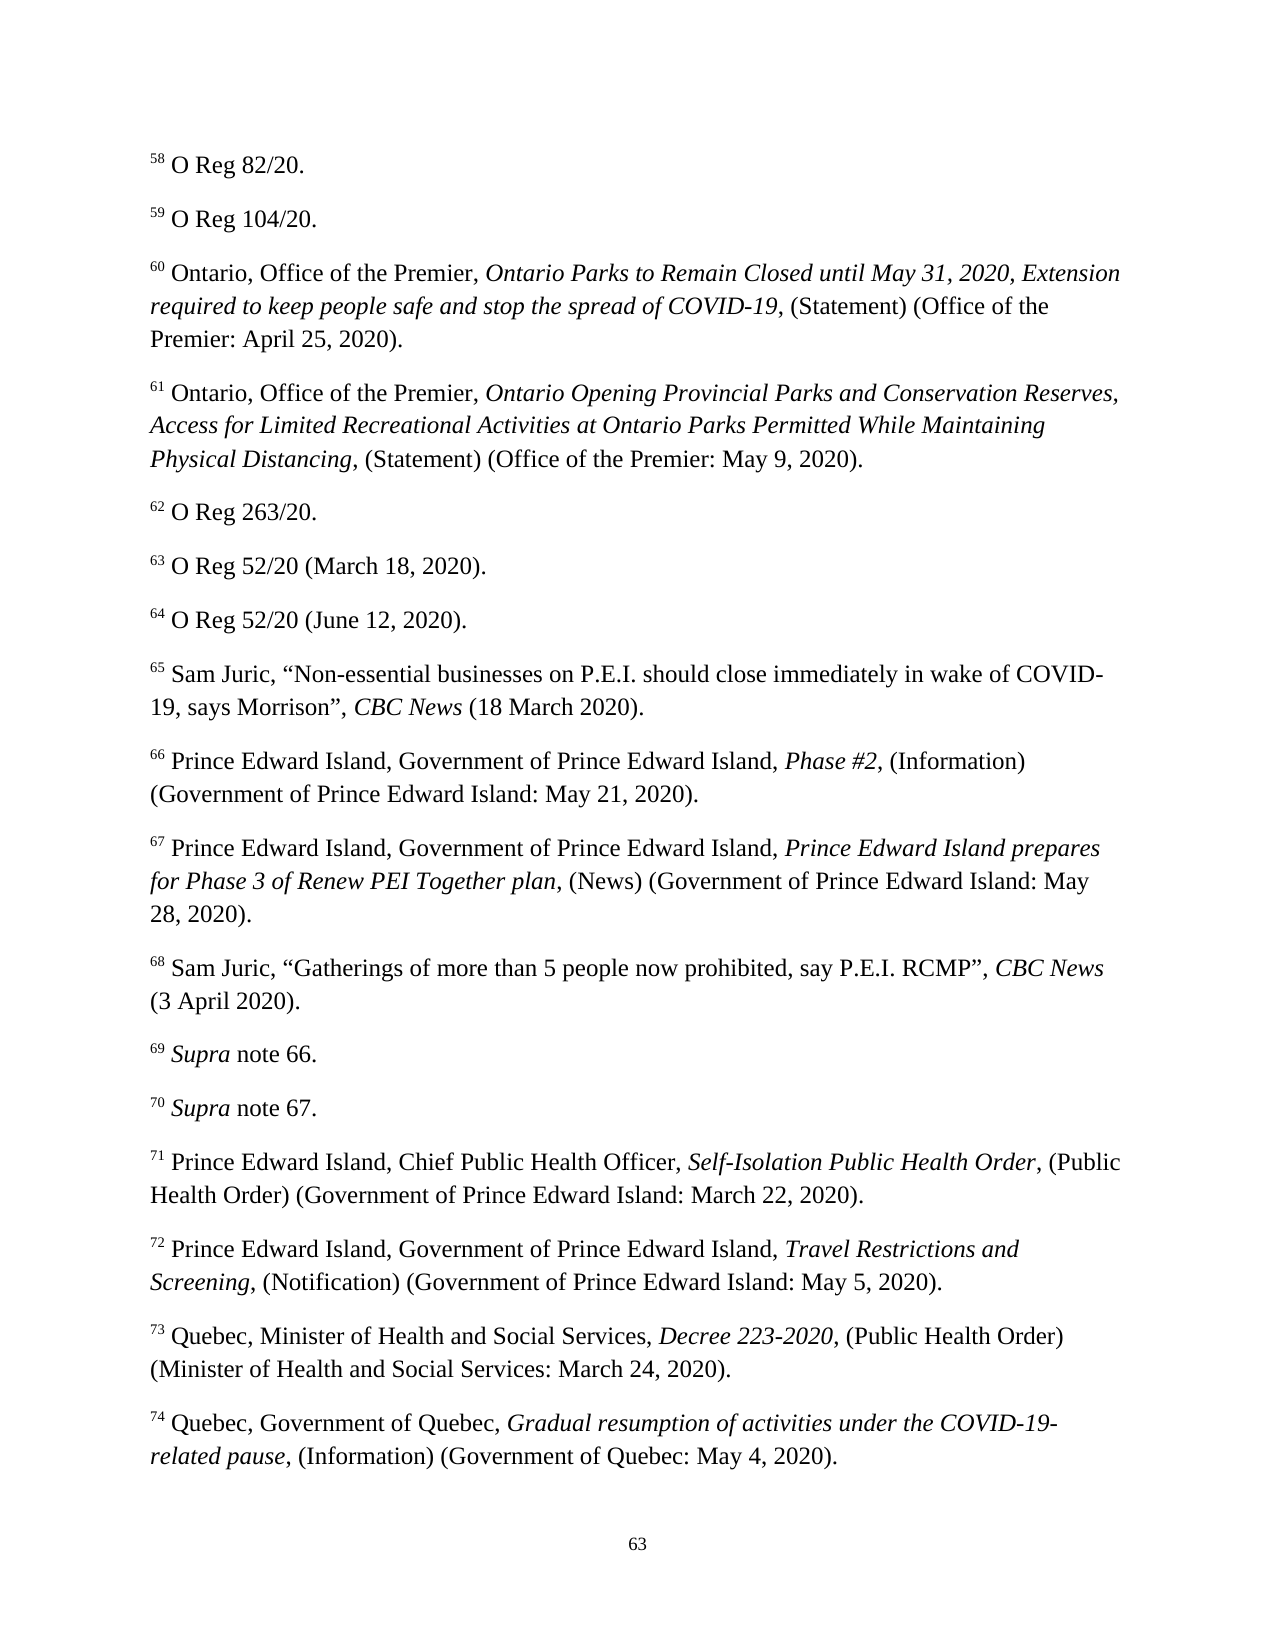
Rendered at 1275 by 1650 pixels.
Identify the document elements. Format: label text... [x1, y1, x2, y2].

text 60 Ontario, Office of the Premier, Ontario Parks to Remain Closed until May 31, 2020, Extension required to keep people safe and stop the spread of COVID-19, (Statement) (Office of the Premier: April 25, 2020). [150, 258, 1125, 352]
text 64 O Reg 52/20 (June 12, 2020). [150, 605, 1125, 634]
text 73 Quebec, Minister of Health and Social Services, Decree 223-2020, (Public Health Order) (Minister of Health and Social Services: March 24, 2020). [150, 1321, 1125, 1383]
text 63 O Reg 52/20 (March 18, 2020). [150, 551, 1125, 580]
text 67 Prince Edward Island, Government of Prince Edward Island, Prince Edward Island prepares for Phase 3 of Renew PEI Together plan, (News) (Government of Prince Edward Island: May 28, 2020). [150, 833, 1125, 928]
text 69 Supra note 66. [150, 1039, 1125, 1068]
text 62 O Reg 263/20. [150, 497, 1125, 526]
text 70 Supra note 67. [150, 1093, 1125, 1122]
text 66 Prince Edward Island, Government of Prince Edward Island, Phase #2, (Information) (Government of Prince Edward Island: May 21, 2020). [150, 746, 1125, 808]
text 61 Ontario, Office of the Premier, Ontario Opening Provincial Parks and Conservation Reserves, Access for Limited Recreational Activities at Ontario Parks Permitted While Maintaining Physical Distancing, (Statement) (Office of the Premier: May 9, 2020). [150, 378, 1125, 472]
text 74 Quebec, Government of Quebec, Gradual resumption of activities under the COVID-19-related pause, (Information) (Government of Quebec: May 4, 2020). [150, 1408, 1125, 1470]
text 65 Sam Juric, “Non-essential businesses on P.E.I. should close immediately in wake of COVID-19, says Morrison”, CBC News (18 March 2020). [150, 659, 1125, 721]
text 58 O Reg 82/20. [150, 150, 1125, 179]
text 71 Prince Edward Island, Chief Public Health Officer, Self-Isolation Public Health Order, (Public Health Order) (Government of Prince Edward Island: March 22, 2020). [150, 1147, 1125, 1209]
text 68 Sam Juric, “Gatherings of more than 5 people now prohibited, say P.E.I. RCMP”, CBC News (3 April 2020). [150, 953, 1125, 1014]
text 72 Prince Edward Island, Government of Prince Edward Island, Travel Restrictions and Screening, (Notification) (Government of Prince Edward Island: May 5, 2020). [150, 1234, 1125, 1296]
text 59 O Reg 104/20. [150, 204, 1125, 233]
